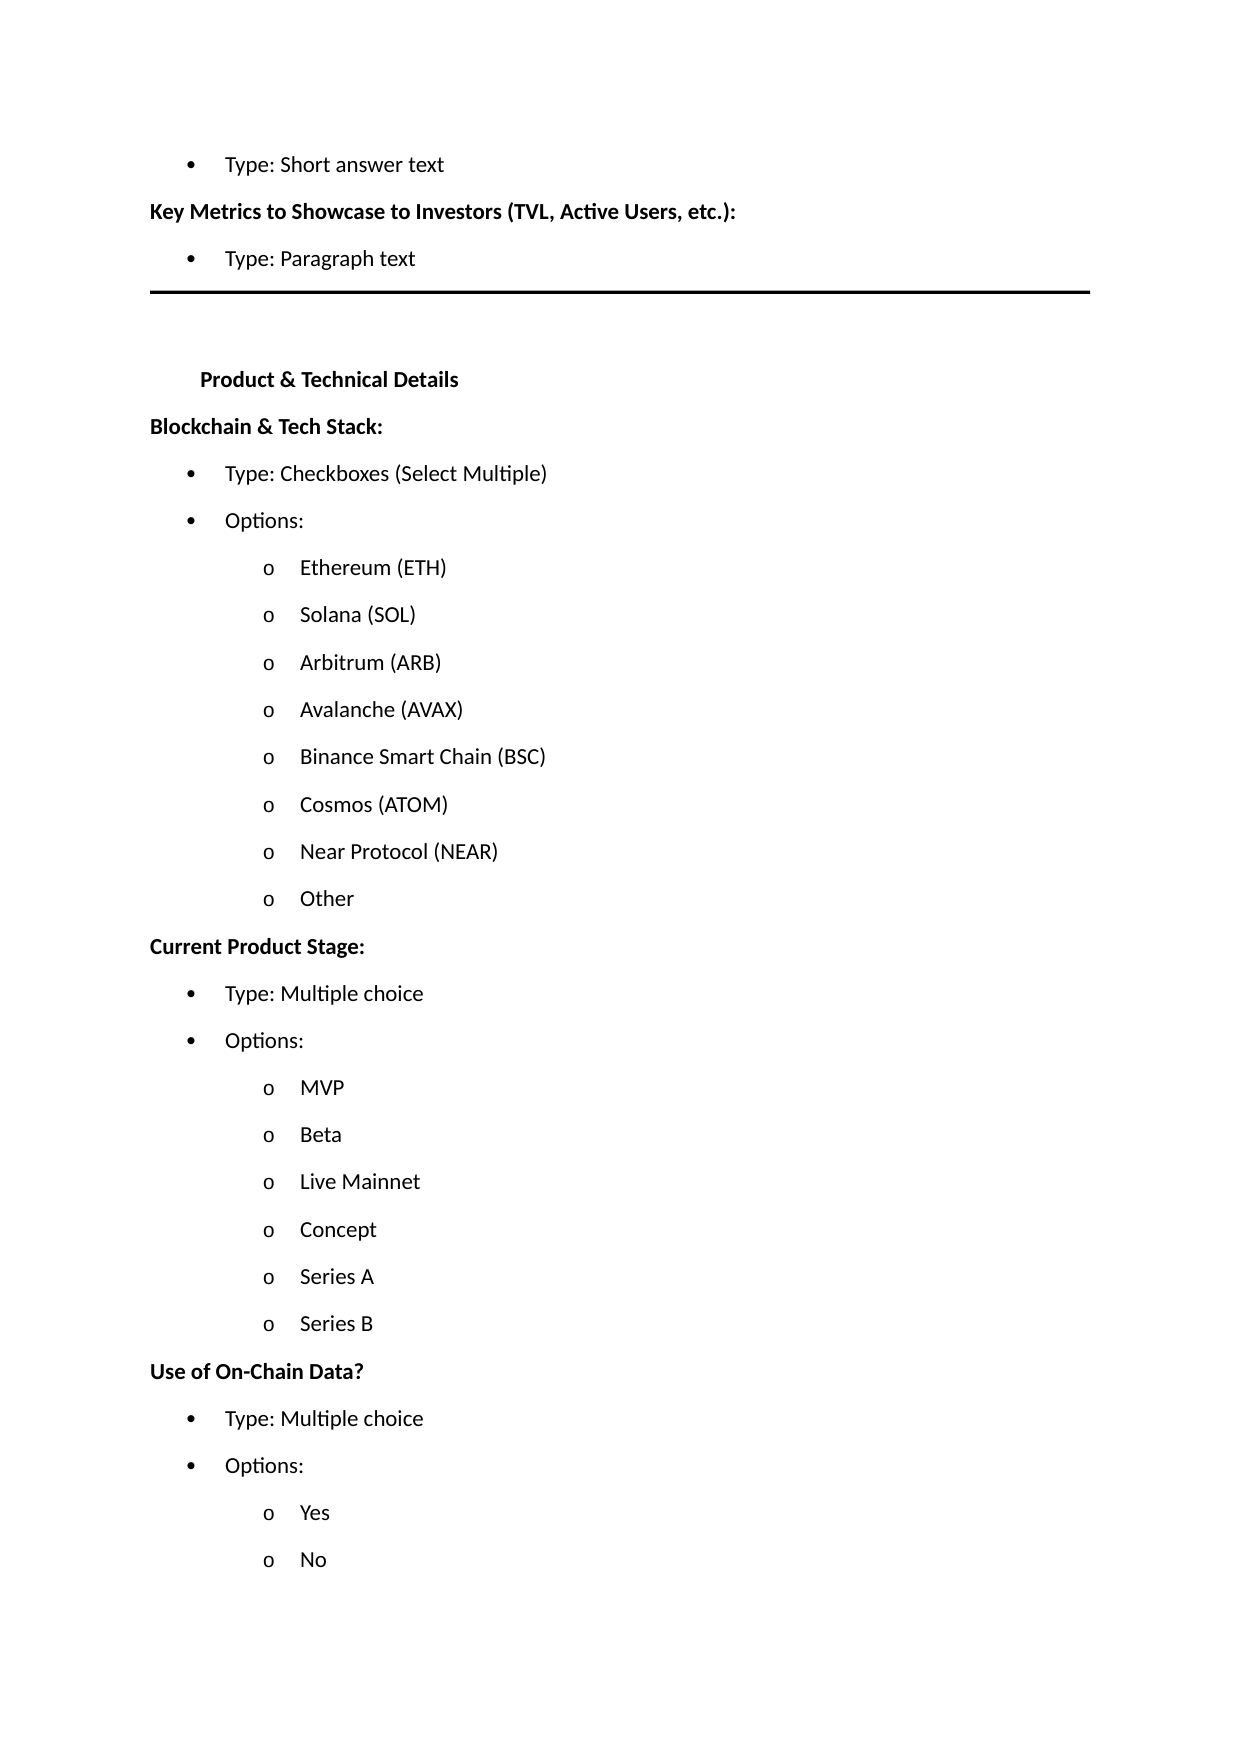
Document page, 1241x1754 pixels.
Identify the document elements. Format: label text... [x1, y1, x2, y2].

list Solana (SOL) [262, 600, 1090, 629]
list Type: Multiple choice [187, 1404, 1090, 1432]
text Blockchain & Tech Stack: [150, 412, 1090, 440]
list Live Mainnet [262, 1167, 1090, 1196]
list Options: [187, 1451, 1090, 1479]
list Type: Checkboxes (Select Multiple) [187, 459, 1090, 487]
list Avalanche (AVAX) [262, 695, 1090, 723]
list Arbitrum (ARB) [262, 648, 1090, 676]
list MVP [262, 1073, 1090, 1101]
list No [262, 1545, 1090, 1573]
text Key Metrics to Showcase to Investors (TVL, Active Users, etc.): [150, 197, 1090, 225]
list Concept [262, 1215, 1090, 1243]
list Series B [262, 1309, 1090, 1338]
text Use of On-Chain Data? [150, 1357, 1090, 1385]
list Options: [187, 1026, 1090, 1054]
text Product & Technical Details [150, 337, 1090, 393]
list Series A [262, 1262, 1090, 1291]
text Current Product Stage: [150, 932, 1090, 960]
list Beta [262, 1120, 1090, 1148]
list Cosmos (ATOM) [262, 790, 1090, 818]
list Yes [262, 1498, 1090, 1526]
list Ethereum (ETH) [262, 553, 1090, 581]
list Near Protocol (NEAR) [262, 837, 1090, 866]
list Type: Multiple choice [187, 979, 1090, 1007]
list Type: Paragraph text [187, 244, 1090, 272]
list Binance Smart Chain (BSC) [262, 742, 1090, 771]
list Type: Short answer text [187, 150, 1090, 178]
list Other [262, 884, 1090, 913]
list Options: [187, 506, 1090, 534]
